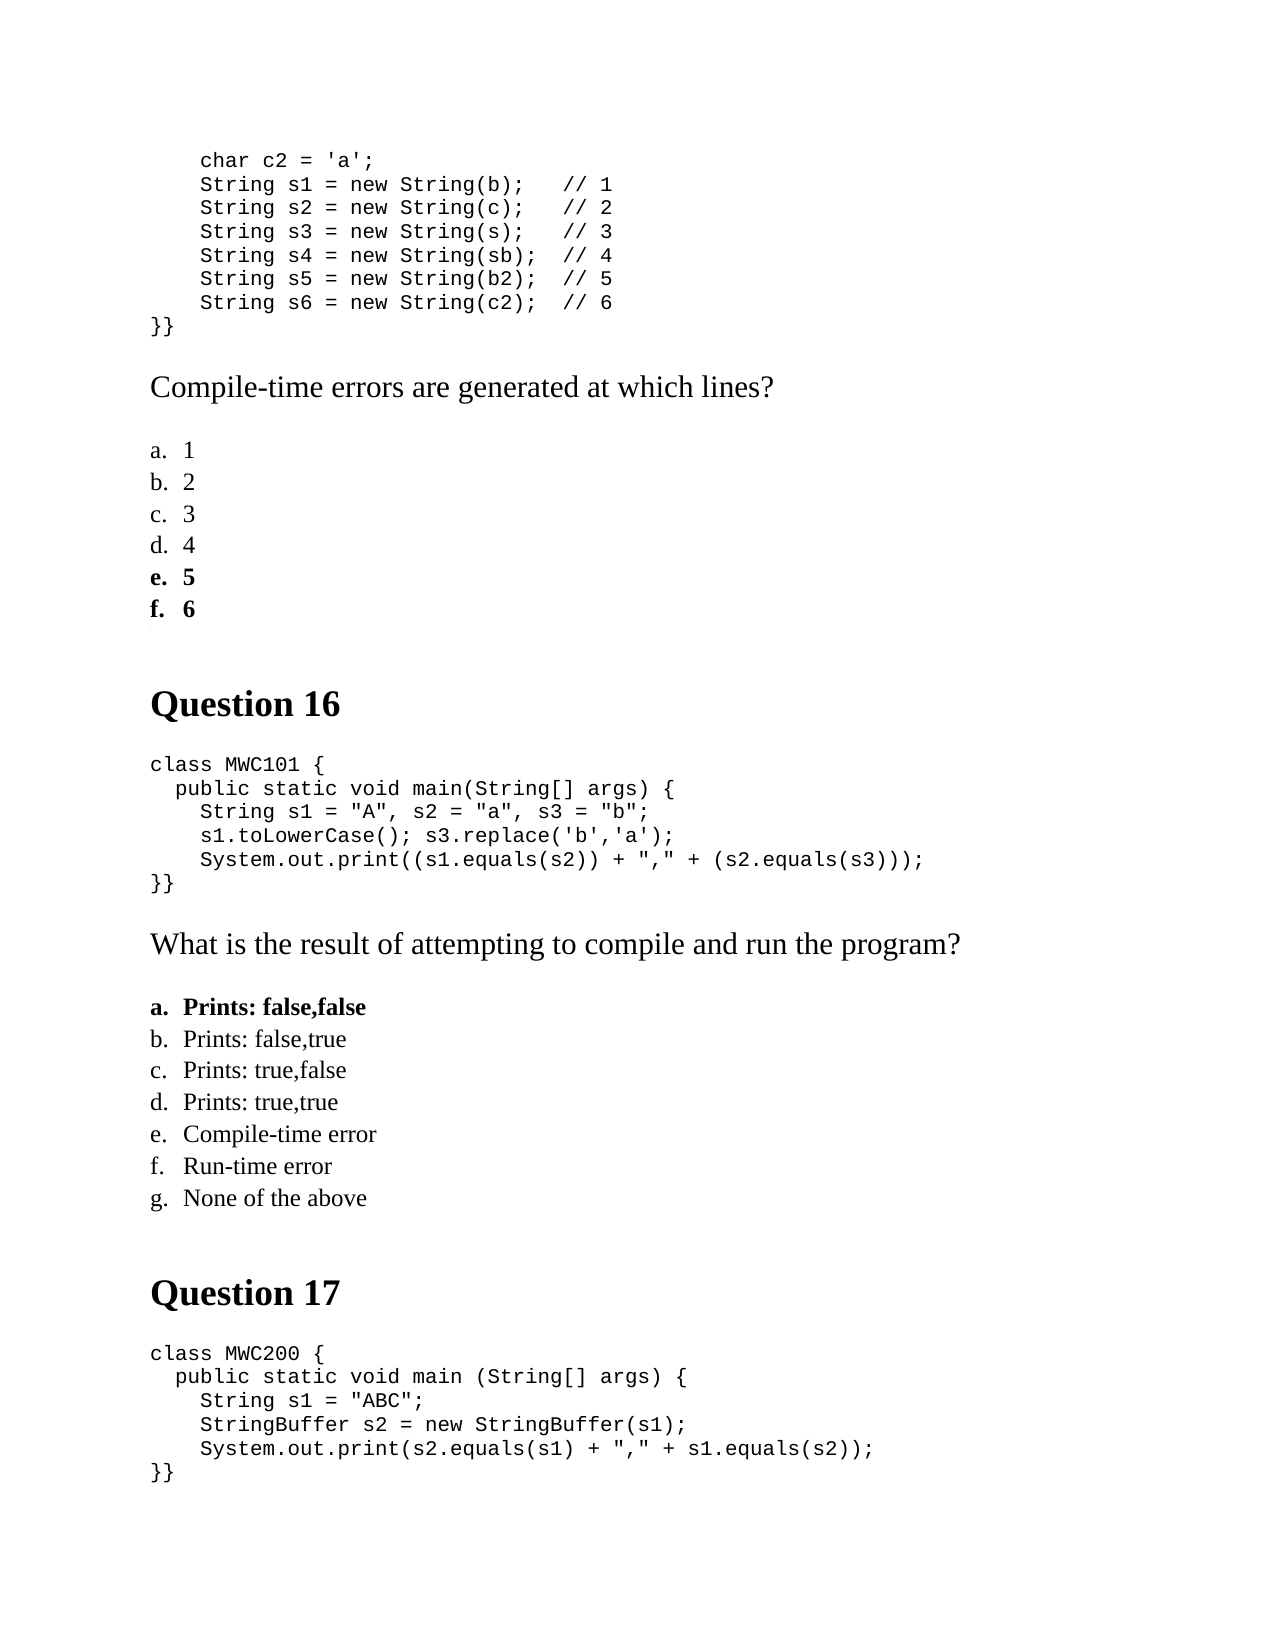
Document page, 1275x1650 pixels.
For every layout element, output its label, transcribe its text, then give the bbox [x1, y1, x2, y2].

table_header a. [149, 990, 181, 1022]
text }} [150, 872, 1125, 896]
text public static void main (String[] args) { [150, 1367, 1125, 1390]
table_cell Run-time error [181, 1150, 383, 1182]
table_cell f. [149, 593, 181, 625]
table_header a. [149, 434, 181, 465]
table_cell c. [149, 1054, 181, 1086]
table_header 1 [181, 434, 202, 465]
text String s1 = "A", s2 = "a", s3 = "b"; [150, 801, 1125, 825]
text class MWC101 { [150, 754, 1125, 778]
table_cell d. [149, 529, 181, 561]
table_cell b. [149, 1022, 181, 1054]
table_cell b. [149, 465, 181, 497]
text Question 17 [150, 1271, 1125, 1314]
table_cell 4 [181, 529, 202, 561]
table_cell g. [149, 1182, 181, 1213]
table_cell 6 [181, 593, 202, 625]
table_cell d. [149, 1086, 181, 1118]
table_cell 5 [181, 561, 202, 593]
text String s3 = new String(s); // 3 [150, 221, 1125, 244]
table_cell Prints: false,true [181, 1022, 383, 1054]
text String s5 = new String(b2); // 5 [150, 268, 1125, 292]
text System.out.print(s2.equals(s1) + "," + s1.equals(s2)); [150, 1437, 1125, 1461]
table_cell Compile-time error [181, 1118, 383, 1150]
text System.out.print((s1.equals(s2)) + "," + (s2.equals(s3))); [150, 849, 1125, 872]
text s1.toLowerCase(); s3.replace('b','a'); [150, 825, 1125, 849]
table_cell f. [149, 1150, 181, 1182]
text Question 16 [150, 682, 1125, 725]
table_cell 3 [181, 497, 202, 529]
text class MWC200 { [150, 1343, 1125, 1367]
text }} [150, 1461, 1125, 1485]
table_cell Prints: true,true [181, 1086, 383, 1118]
text public static void main(String[] args) { [150, 778, 1125, 801]
table_header Prints: false,false [181, 990, 383, 1022]
text Compile-time errors are generated at which lines? [150, 368, 1125, 404]
text }} [150, 316, 1125, 339]
table_cell e. [149, 1118, 181, 1150]
text StringBuffer s2 = new StringBuffer(s1); [150, 1414, 1125, 1437]
text String s1 = new String(b); // 1 [150, 174, 1125, 197]
table_cell 2 [181, 465, 202, 497]
text char c2 = 'a'; [150, 150, 1125, 174]
text String s2 = new String(c); // 2 [150, 197, 1125, 221]
table_cell c. [149, 497, 181, 529]
table_cell Prints: true,false [181, 1054, 383, 1086]
text String s6 = new String(c2); // 6 [150, 292, 1125, 316]
text String s4 = new String(sb); // 4 [150, 244, 1125, 268]
table_cell None of the above [181, 1182, 383, 1213]
text String s1 = "ABC"; [150, 1390, 1125, 1414]
text What is the result of attempting to compile and run the program? [150, 925, 1125, 961]
table_cell e. [149, 561, 181, 593]
